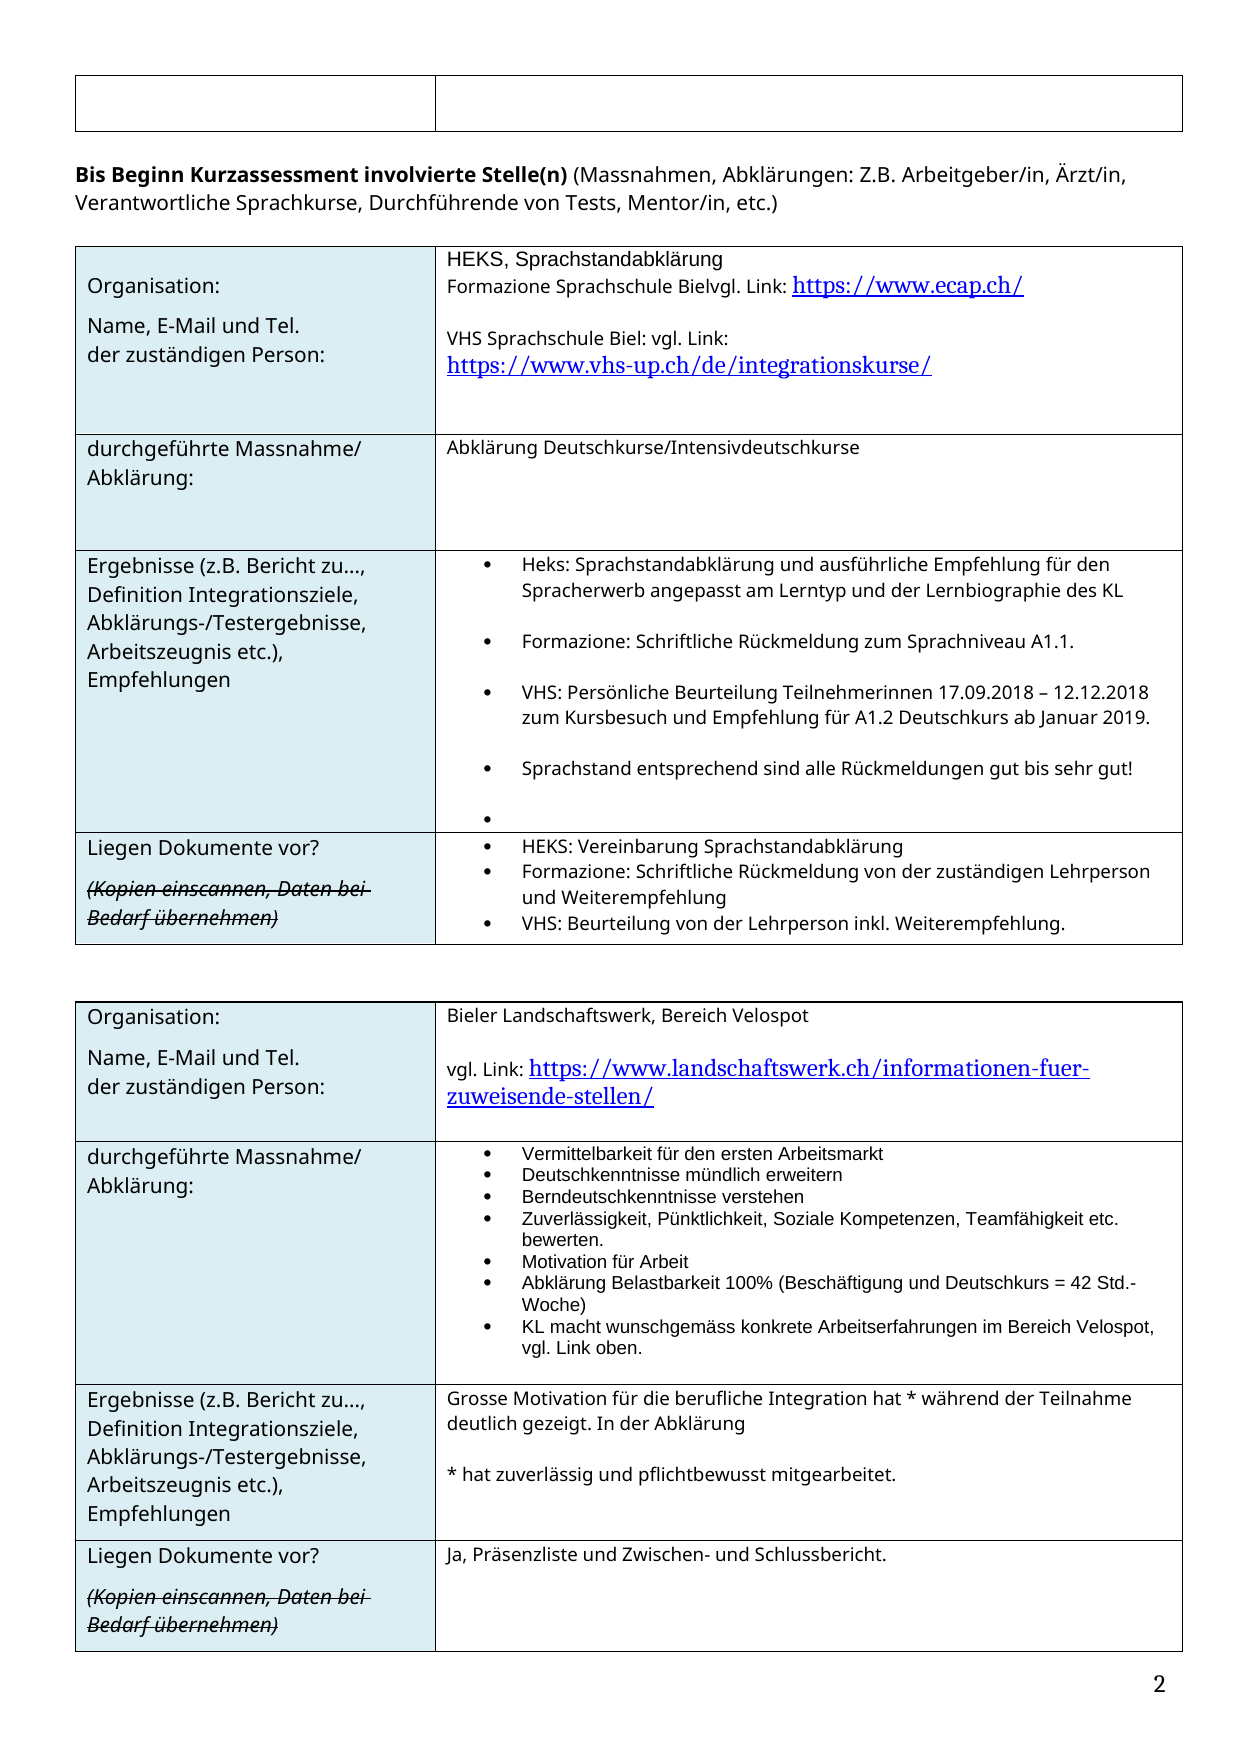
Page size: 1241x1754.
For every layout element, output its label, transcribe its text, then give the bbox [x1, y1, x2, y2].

table_cell Heks: Sprachstandabklärung und ausführliche Empfehlung für den Spracherwerb angepasst am Lerntyp und der Lernbiographie des KL Formazione: Schriftliche Rückmeldung zum Sprachniveau A1.1. VHS: Persönliche Beurteilung Teilnehmerinnen 17.09.2018 – 12.12.2018 zum Kursbesuch und Empfehlung für A1.2 Deutschkurs ab Januar 2019. Sprachstand entsprechend sind alle Rückmeldungen gut bis sehr gut! [436, 551, 1182, 832]
table_cell Grosse Motivation für die berufliche Integration hat * während der Teilnahme deutlich gezeigt. In der Abklärung * hat zuverlässig und pflichtbewusst mitgearbeitet. [436, 1385, 1182, 1540]
table_cell Ja, Präsenzliste und Zwischen- und Schlussbericht. [436, 1541, 1182, 1651]
table_header Bieler Landschaftswerk, Bereich Velospot vgl. Link: https://www.landschaftswerk.ch/informationen-fuer-zuweisende-stellen/ [436, 1003, 1182, 1141]
table_cell Abklärung Deutschkurse/Intensivdeutschkurse [436, 435, 1182, 550]
table_cell Ergebnisse (z.B. Bericht zu…, Definition Integrationsziele, Abklärungs-/Testergebnisse, Arbeitszeugnis etc.), Empfehlungen [76, 1385, 435, 1540]
table_cell Ergebnisse (z.B. Bericht zu…, Definition Integrationsziele, Abklärungs-/Testergebnisse, Arbeitszeugnis etc.), Empfehlungen [76, 551, 435, 832]
table_header Organisation: Name, E-Mail und Tel. der zuständigen Person: [76, 247, 435, 433]
table_cell durchgeführte Massnahme/ Abklärung: [76, 435, 435, 550]
table_cell Vermittelbarkeit für den ersten Arbeitsmarkt Deutschkenntnisse mündlich erweitern Berndeutschkenntnisse verstehen Zuverlässigkeit, Pünktlichkeit, Soziale Kompetenzen, Teamfähigkeit etc. bewerten. Motivation für Arbeit Abklärung Belastbarkeit 100% (Beschäftigung und Deutschkurs = 42 Std.-Woche) KL macht wunschgemäss konkrete Arbeitserfahrungen im Bereich Velospot, vgl. Link oben. [436, 1142, 1182, 1384]
table_cell HEKS: Vereinbarung Sprachstandabklärung Formazione: Schriftliche Rückmeldung von der zuständigen Lehrperson und Weiterempfehlung VHS: Beurteilung von der Lehrperson inkl. Weiterempfehlung. [436, 833, 1182, 943]
table_cell Liegen Dokumente vor? (Kopien einscannen, Daten bei Bedarf übernehmen) [76, 1541, 435, 1651]
table_cell [436, 76, 1182, 131]
table_cell [76, 76, 435, 131]
text Bis Beginn Kurzassessment involvierte Stelle(n) (Massnahmen, Abklärungen: Z.B. Arbeitgeber/in, Ärzt/in, Verantwortliche Sprachkurse, Durchführende von Tests, Mentor/in, etc.) [75, 160, 1165, 217]
table_header Organisation: Name, E-Mail und Tel. der zuständigen Person: [76, 1003, 435, 1141]
table_cell Liegen Dokumente vor? (Kopien einscannen, Daten bei Bedarf übernehmen) [76, 833, 435, 943]
table_cell durchgeführte Massnahme/ Abklärung: [76, 1142, 435, 1384]
table_header HEKS, Sprachstandabklärung Formazione Sprachschule Bielvgl. Link: https://www.ecap.ch/ VHS Sprachschule Biel: vgl. Link: https://www.vhs-up.ch/de/integrationskurse/ [436, 247, 1182, 433]
